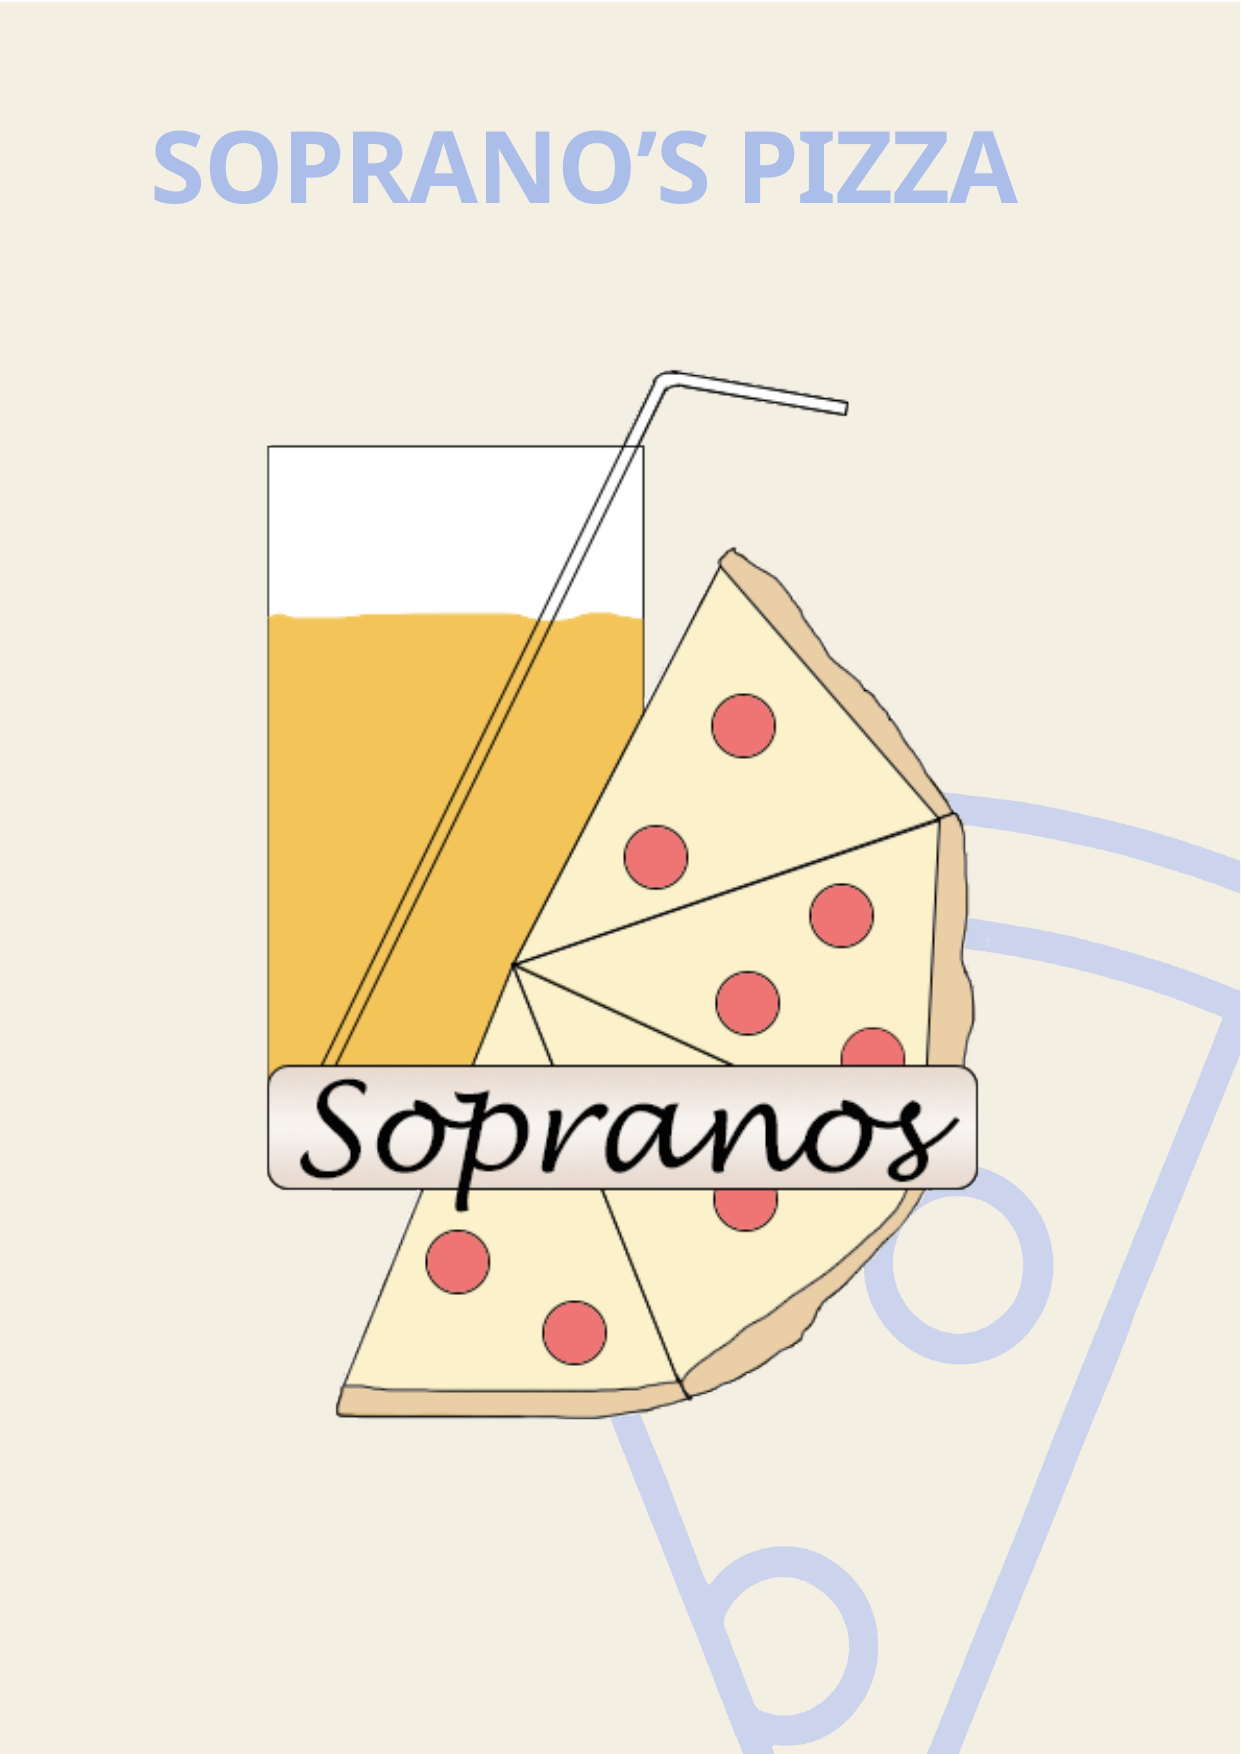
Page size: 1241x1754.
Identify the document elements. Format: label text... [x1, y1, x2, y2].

title Soprano’s Pizza [150, 97, 1090, 233]
picture [0, 2, 1241, 1754]
